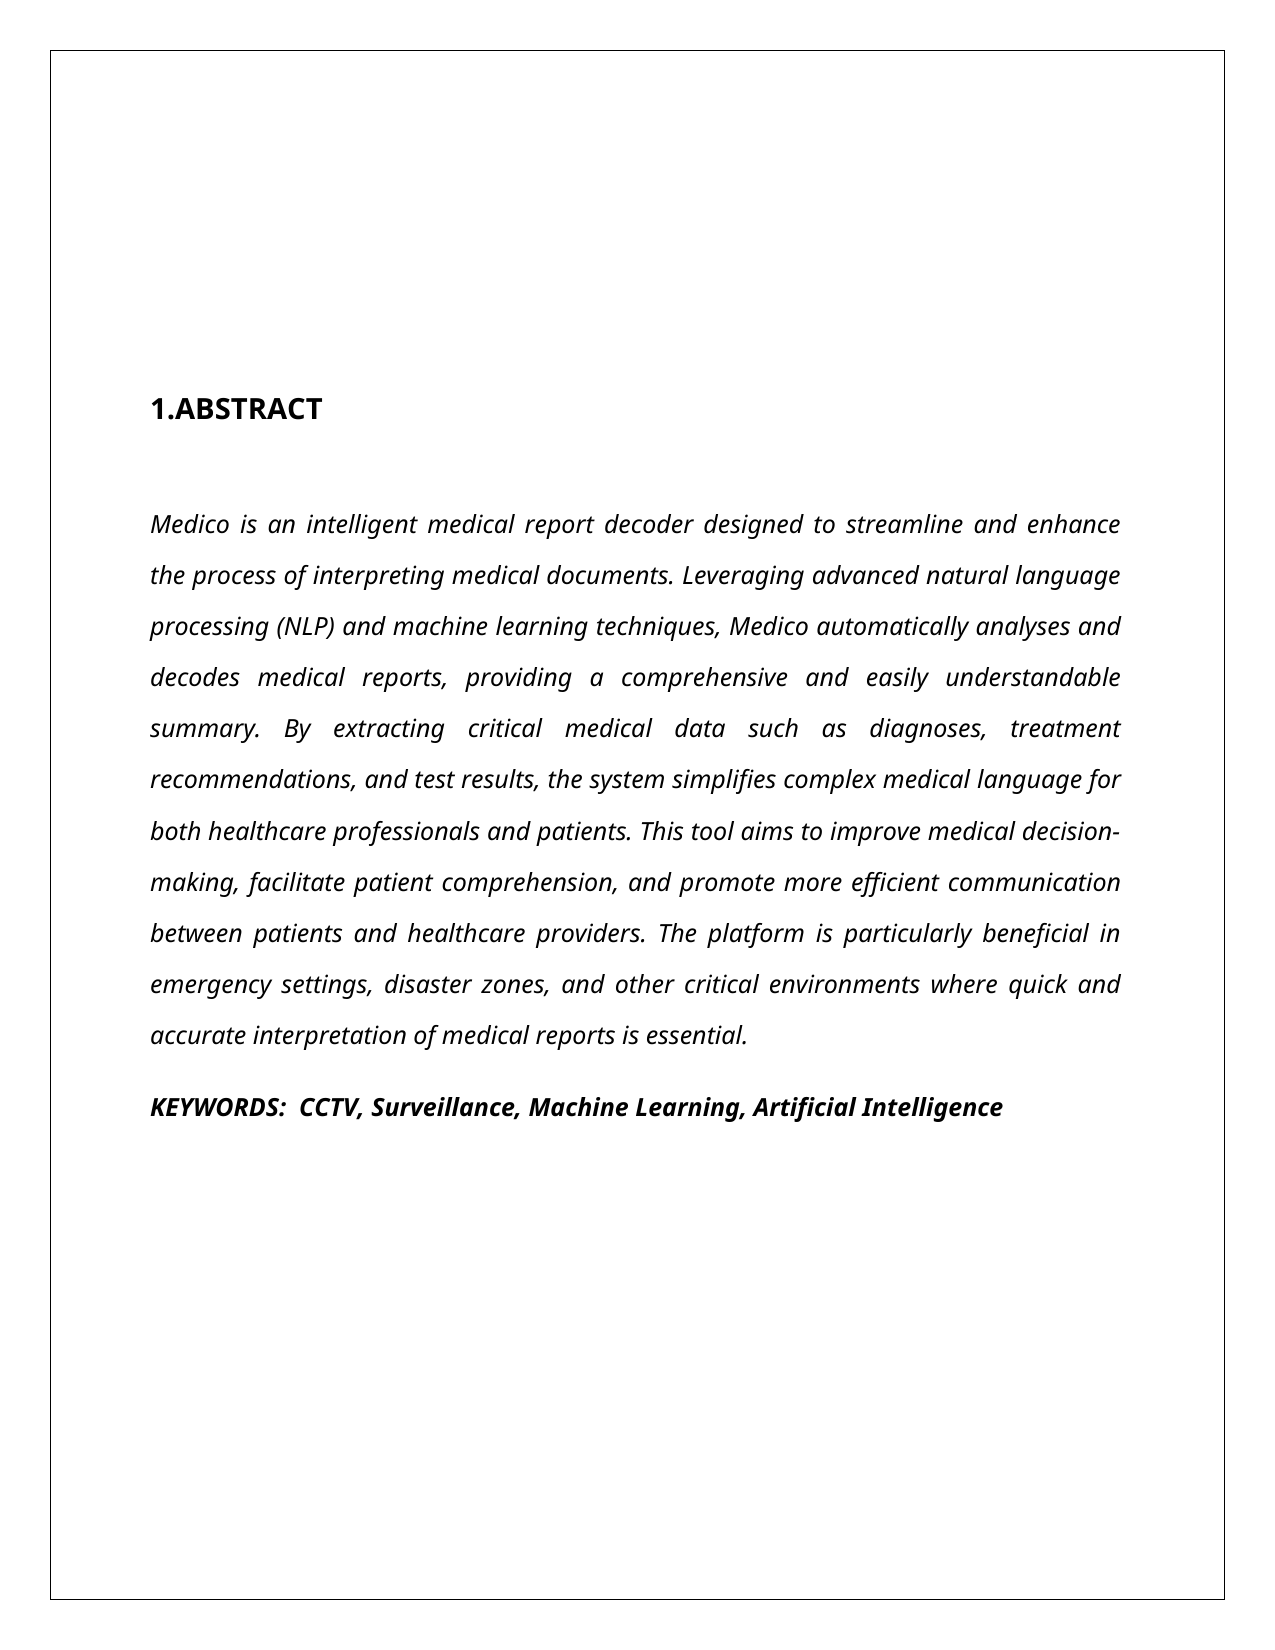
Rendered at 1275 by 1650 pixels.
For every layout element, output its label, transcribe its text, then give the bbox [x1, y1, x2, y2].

text 1.ABSTRACT [150, 388, 1125, 428]
text Medico is an intelligent medical report decoder designed to streamline and enhance the process of interpreting medical documents. Leveraging advanced natural language processing (NLP) and machine learning techniques, Medico automatically analyses and decodes medical reports, providing a comprehensive and easily understandable summary. By extracting critical medical data such as diagnoses, treatment recommendations, and test results, the system simplifies complex medical language for both healthcare professionals and patients. This tool aims to improve medical decision-making, facilitate patient comprehension, and promote more efficient communication between patients and healthcare providers. The platform is particularly beneficial in emergency settings, disaster zones, and other critical environments where quick and accurate interpretation of medical reports is essential. [150, 507, 1125, 1051]
text KEYWORDS: CCTV, Surveillance, Machine Learning, Artificial Intelligence [150, 1089, 1125, 1123]
